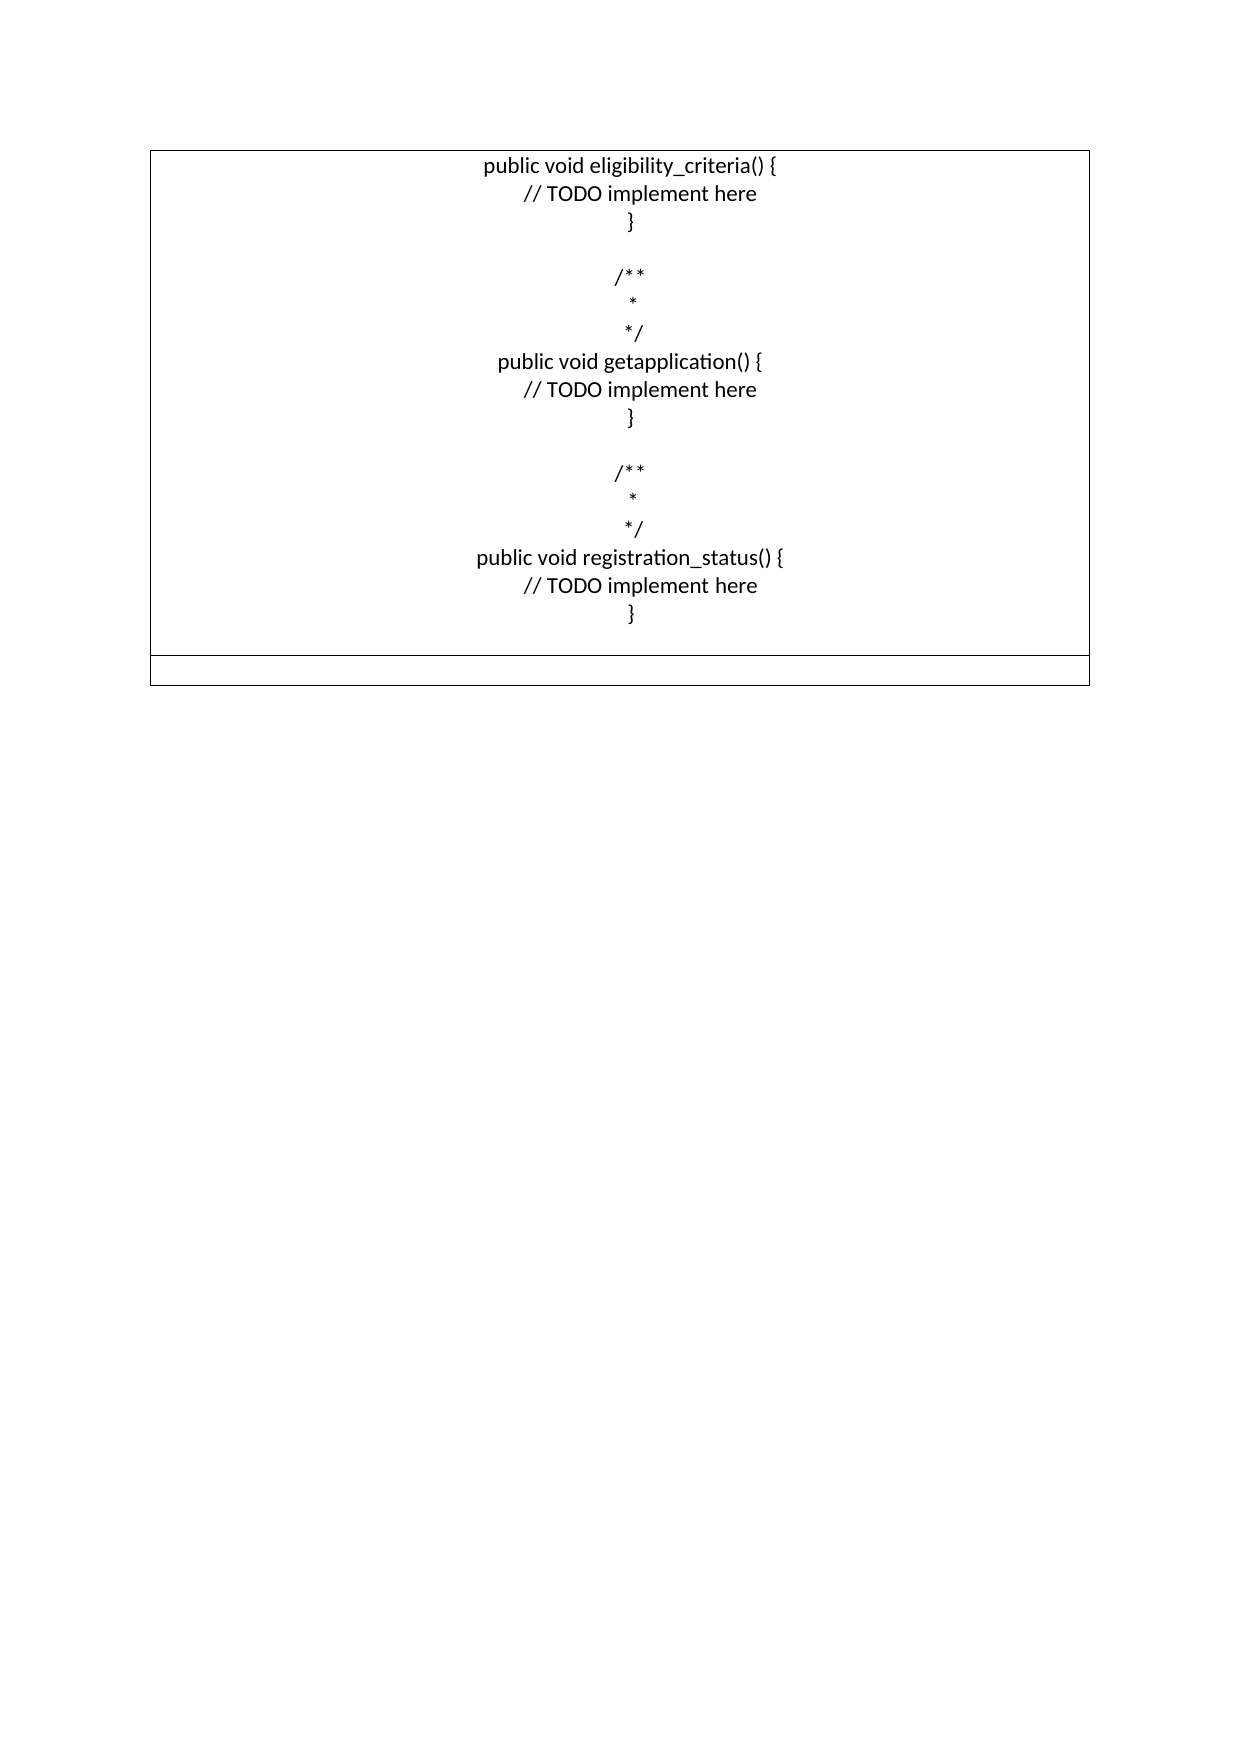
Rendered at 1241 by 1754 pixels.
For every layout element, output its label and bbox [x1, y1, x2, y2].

table_cell [151, 656, 1089, 684]
table_cell [151, 151, 1089, 655]
